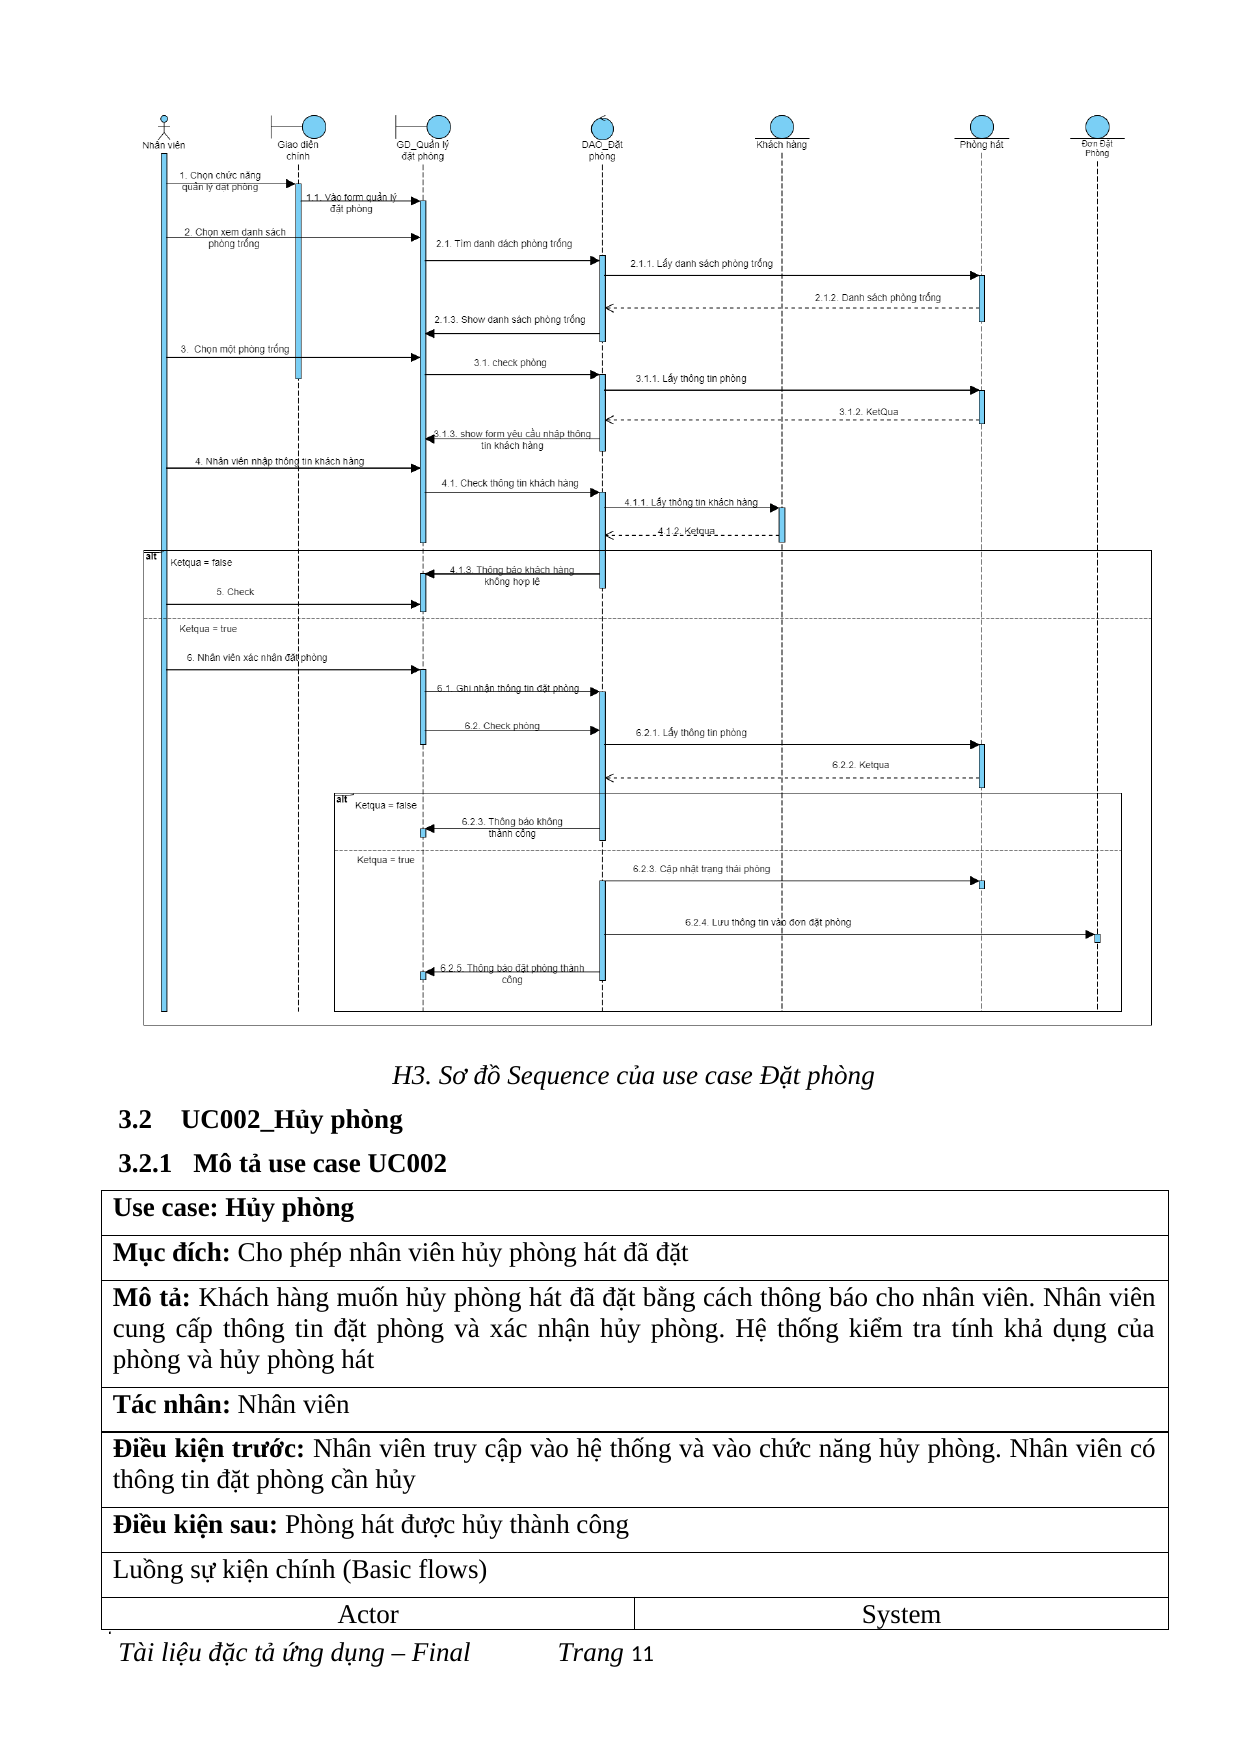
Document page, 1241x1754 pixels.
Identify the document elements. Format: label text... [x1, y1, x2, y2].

table_cell Actor [102, 1598, 634, 1629]
subtitle UC002_Hủy phòng [118, 1103, 1152, 1134]
table_cell Mô tả: Khách hàng muốn hủy phòng hát đã đặt bằng cách thông báo cho nhân viên. Nhân viên cung cấp thông tin đặt phòng và xác nhận hủy phòng. Hệ thống kiểm tra tính khả dụng của phòng và hủy phòng hát [102, 1281, 1168, 1387]
table_cell System [635, 1598, 1168, 1629]
subtitle Mô tả use case UC002 [118, 1147, 1152, 1178]
table_cell Luồng sự kiện chính (Basic flows) [102, 1553, 1168, 1597]
table_cell Điều kiện trước: Nhân viên truy cập vào hệ thống và vào chức năng hủy phòng. Nhân viên có thông tin đặt phòng cần hủy [102, 1433, 1168, 1507]
text H3. Sơ đồ Sequence của use case Đặt phòng [118, 1059, 1152, 1091]
table_cell Tác nhân: Nhân viên [102, 1388, 1168, 1431]
picture [118, 88, 1187, 1047]
table_cell Điều kiện sau: Phòng hát được hủy thành công [102, 1508, 1168, 1552]
table_cell Mục đích: Cho phép nhân viên hủy phòng hát đã đặt [102, 1236, 1168, 1280]
table_header Use case: Hủy phòng [102, 1191, 1168, 1235]
